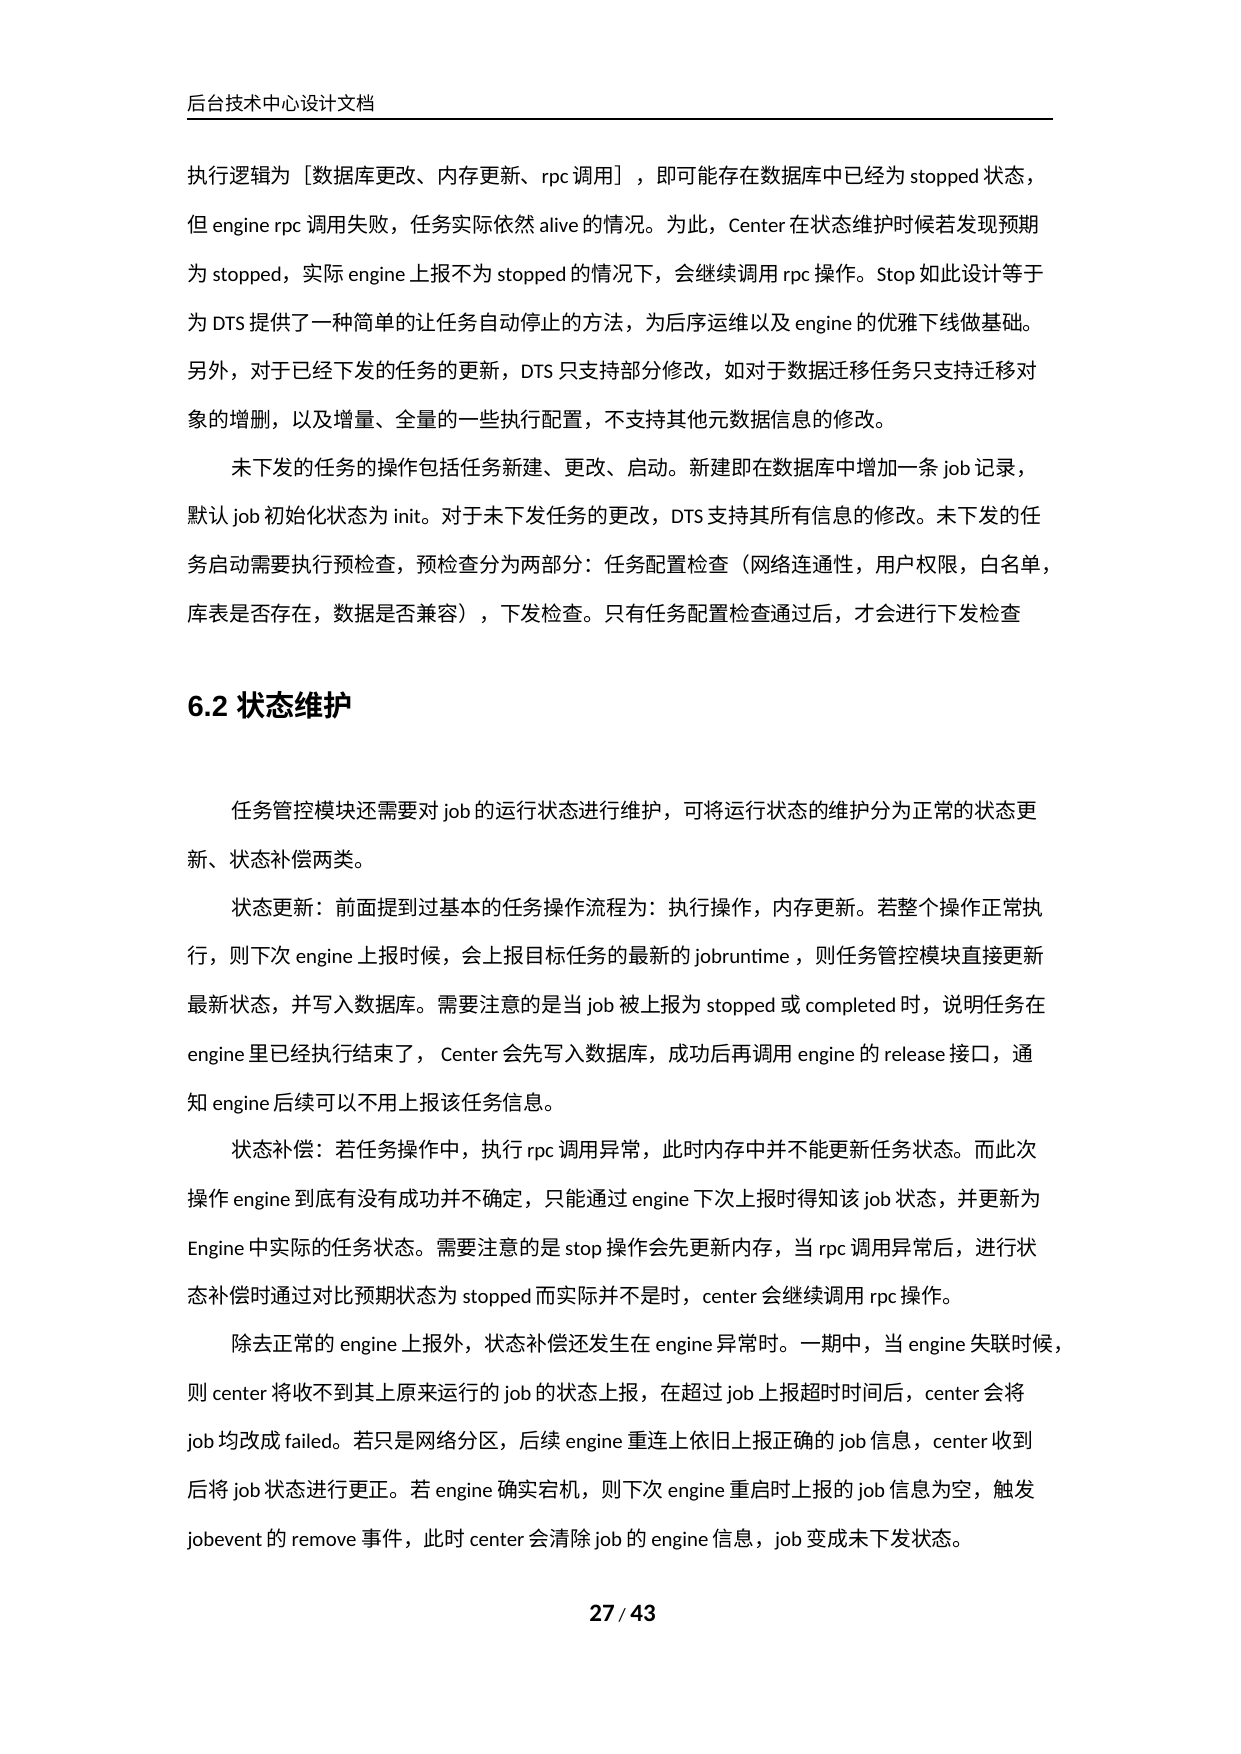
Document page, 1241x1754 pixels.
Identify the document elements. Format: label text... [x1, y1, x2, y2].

text 未下发的任务的操作包括任务新建、更改、启动。新建即在数据库中增加一条job记录，默认job初始化状态为init。对于未下发任务的更改，DTS支持其所有信息的修改。未下发的任务启动需要执行预检查，预检查分为两部分：任务配置检查（网络连通性，用户权限，白名单，库表是否存在，数据是否兼容），下发检查。只有任务配置检查通过后，才会进行下发检查 [187, 450, 1053, 629]
text 任务管控模块还需要对job的运行状态进行维护，可将运行状态的维护分为正常的状态更新、状态补偿两类。 [187, 793, 1053, 874]
text 状态补偿：若任务操作中，执行rpc调用异常，此时内存中并不能更新任务状态。而此次操作engine到底有没有成功并不确定，只能通过engine下次上报时得知该job状态，并更新为Engine中实际的任务状态。需要注意的是stop操作会先更新内存，当rpc调用异常后，进行状态补偿时通过对比预期状态为stopped而实际并不是时，center会继续调用rpc操作。 [187, 1132, 1053, 1311]
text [187, 158, 1053, 435]
text 除去正常的 engine上报外，状态补偿还发生在engine异常时。一期中，当engine失联时候，则center将收不到其上原来运行的job的状态上报，在超过job上报超时时间后，center会将 job均改成failed。若只是网络分区，后续engine重连上依旧上报正确的job信息，center收到后将 job状态进行更正。若engine确实宕机，则下次engine重启时上报的job信息为空，触发jobevent的remove 事件，此时center会清除job的engine信息，job 变成未下发状态。 [187, 1326, 1053, 1554]
text 状态更新：前面提到过基本的任务操作流程为：执行操作，内存更新。若整个操作正常执行，则下次engine 上报时候，会上报目标任务的最新的jobruntime ，则任务管控模块直接更新最新状态，并写入数据库。需要注意的是当job 被上报为stopped 或completed时，说明任务在engine里已经执行结束了， Center会先写入数据库，成功后再调用engine的release接口，通知engine后续可以不用上报该任务信息。 [187, 890, 1053, 1117]
subtitle 6.2 状态维护 [187, 671, 1053, 736]
